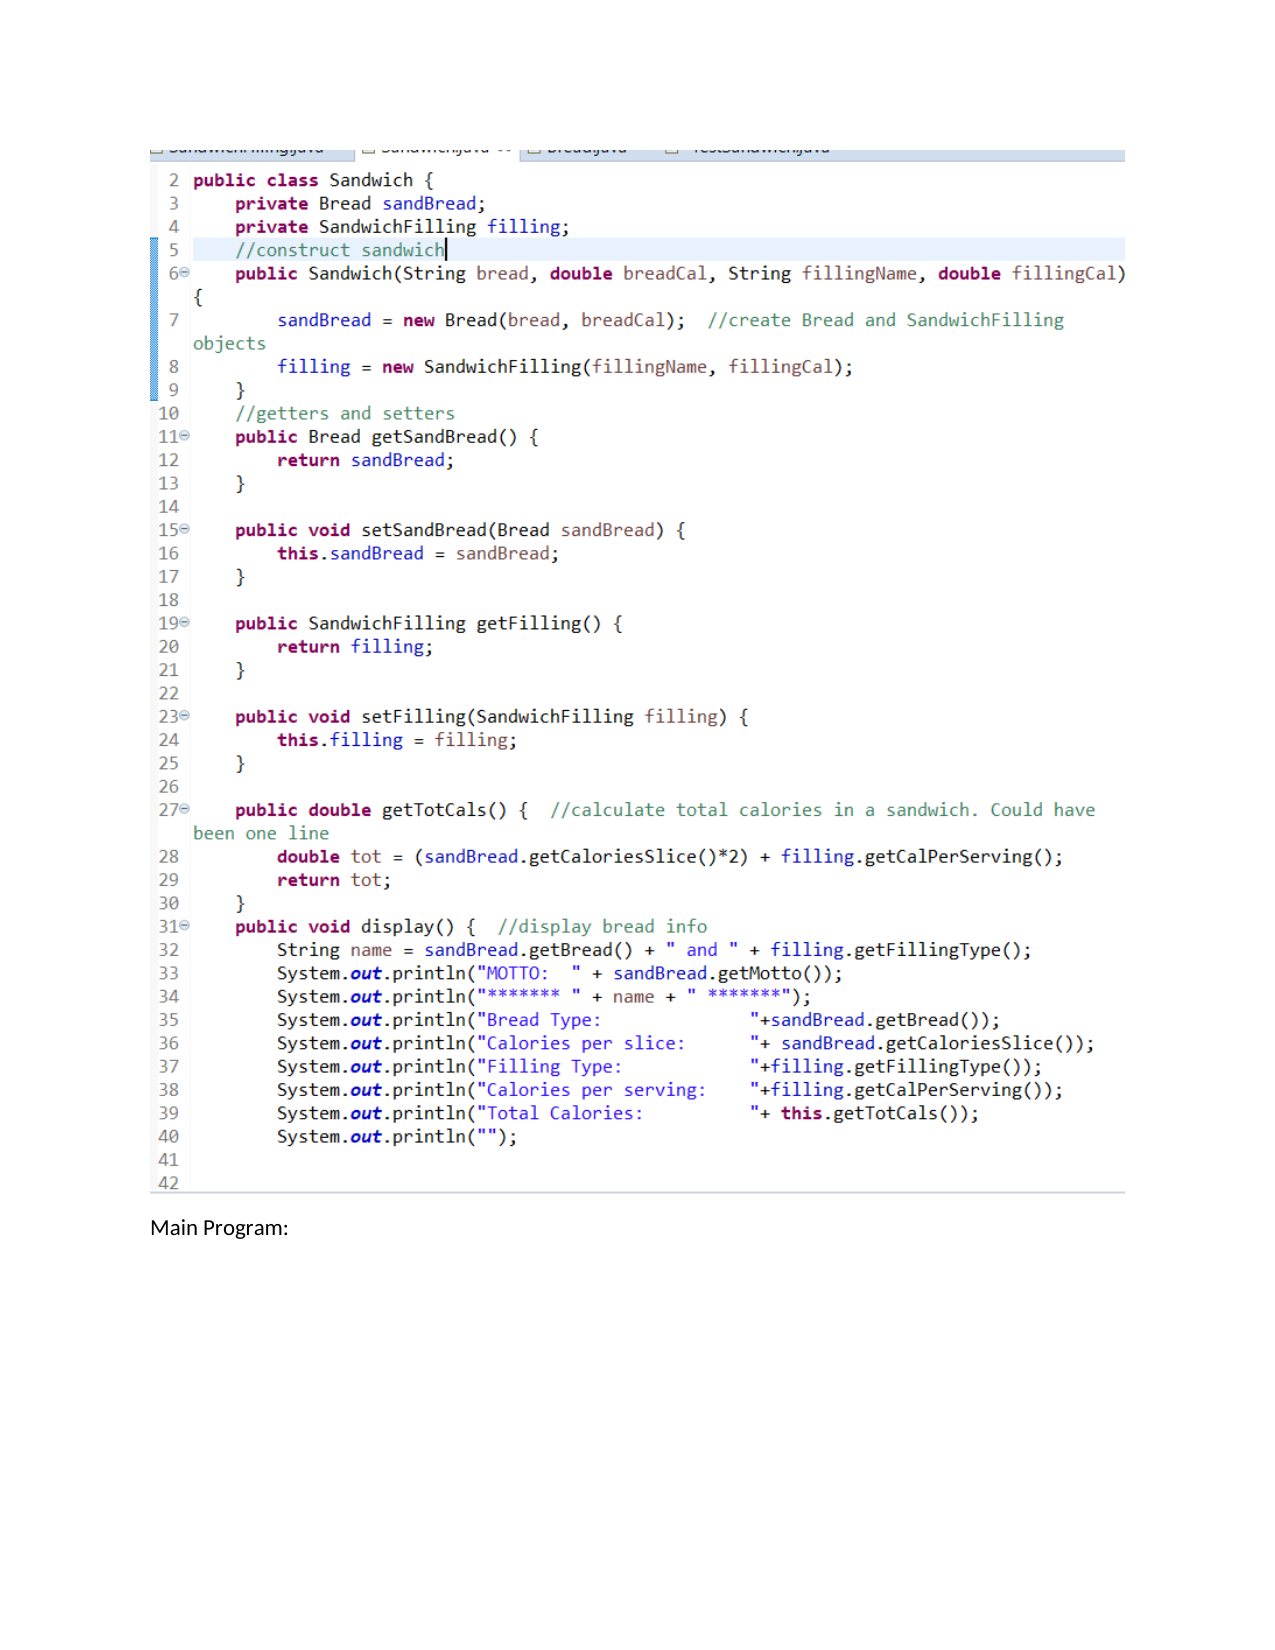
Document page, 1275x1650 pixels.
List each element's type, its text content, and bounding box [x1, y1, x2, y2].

text Main Program: [150, 1213, 1125, 1241]
picture [150, 150, 1125, 1194]
